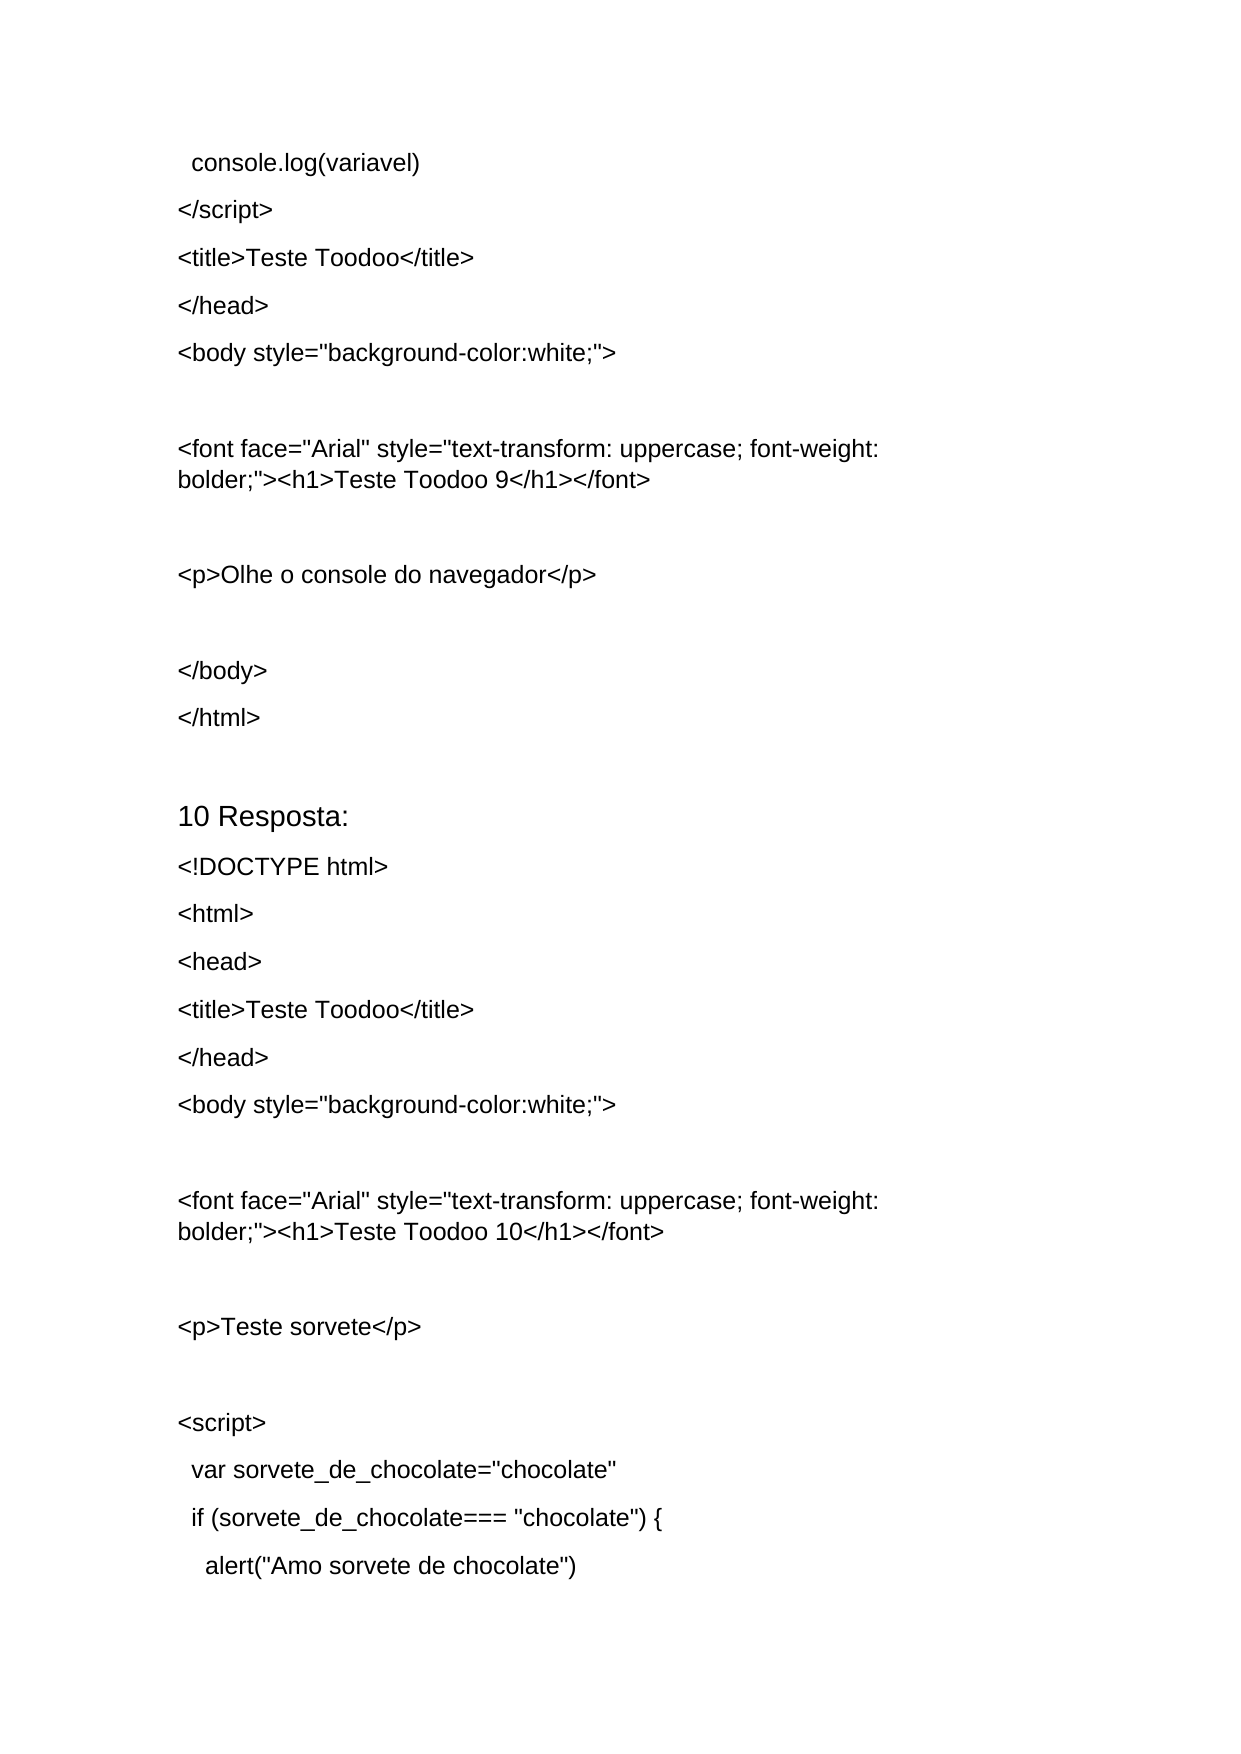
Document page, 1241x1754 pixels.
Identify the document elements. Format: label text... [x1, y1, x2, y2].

text alert("Amo sorvete de chocolate") [177, 1551, 1063, 1579]
text <font face="Arial" style="text-transform: uppercase; font-weight: bolder;"><h1>Teste Toodoo 9</h1></font> [177, 434, 1063, 494]
text <body style="background-color:white;"> [177, 1090, 1063, 1119]
text <title>Teste Toodoo</title> [177, 995, 1063, 1023]
text if (sorvete_de_chocolate=== "chocolate") { [177, 1503, 1063, 1532]
text <!DOCTYPE html> [177, 852, 1063, 880]
text </html> [177, 703, 1063, 732]
text </body> [177, 656, 1063, 684]
text <body style="background-color:white;"> [177, 338, 1063, 367]
text <title>Teste Toodoo</title> [177, 243, 1063, 272]
text <p>Olhe o console do navegador</p> [177, 560, 1063, 589]
text </script> [177, 195, 1063, 224]
text 10 Resposta: [177, 799, 1063, 832]
text <head> [177, 947, 1063, 976]
text <html> [177, 899, 1063, 928]
text </head> [177, 291, 1063, 319]
text <p>Teste sorvete</p> [177, 1312, 1063, 1341]
text </head> [177, 1042, 1063, 1071]
text <font face="Arial" style="text-transform: uppercase; font-weight: bolder;"><h1>Teste Toodoo 10</h1></font> [177, 1186, 1063, 1245]
text var sorvete_de_chocolate="chocolate" [177, 1455, 1063, 1484]
text console.log(variavel) [177, 148, 1063, 176]
text <script> [177, 1407, 1063, 1436]
